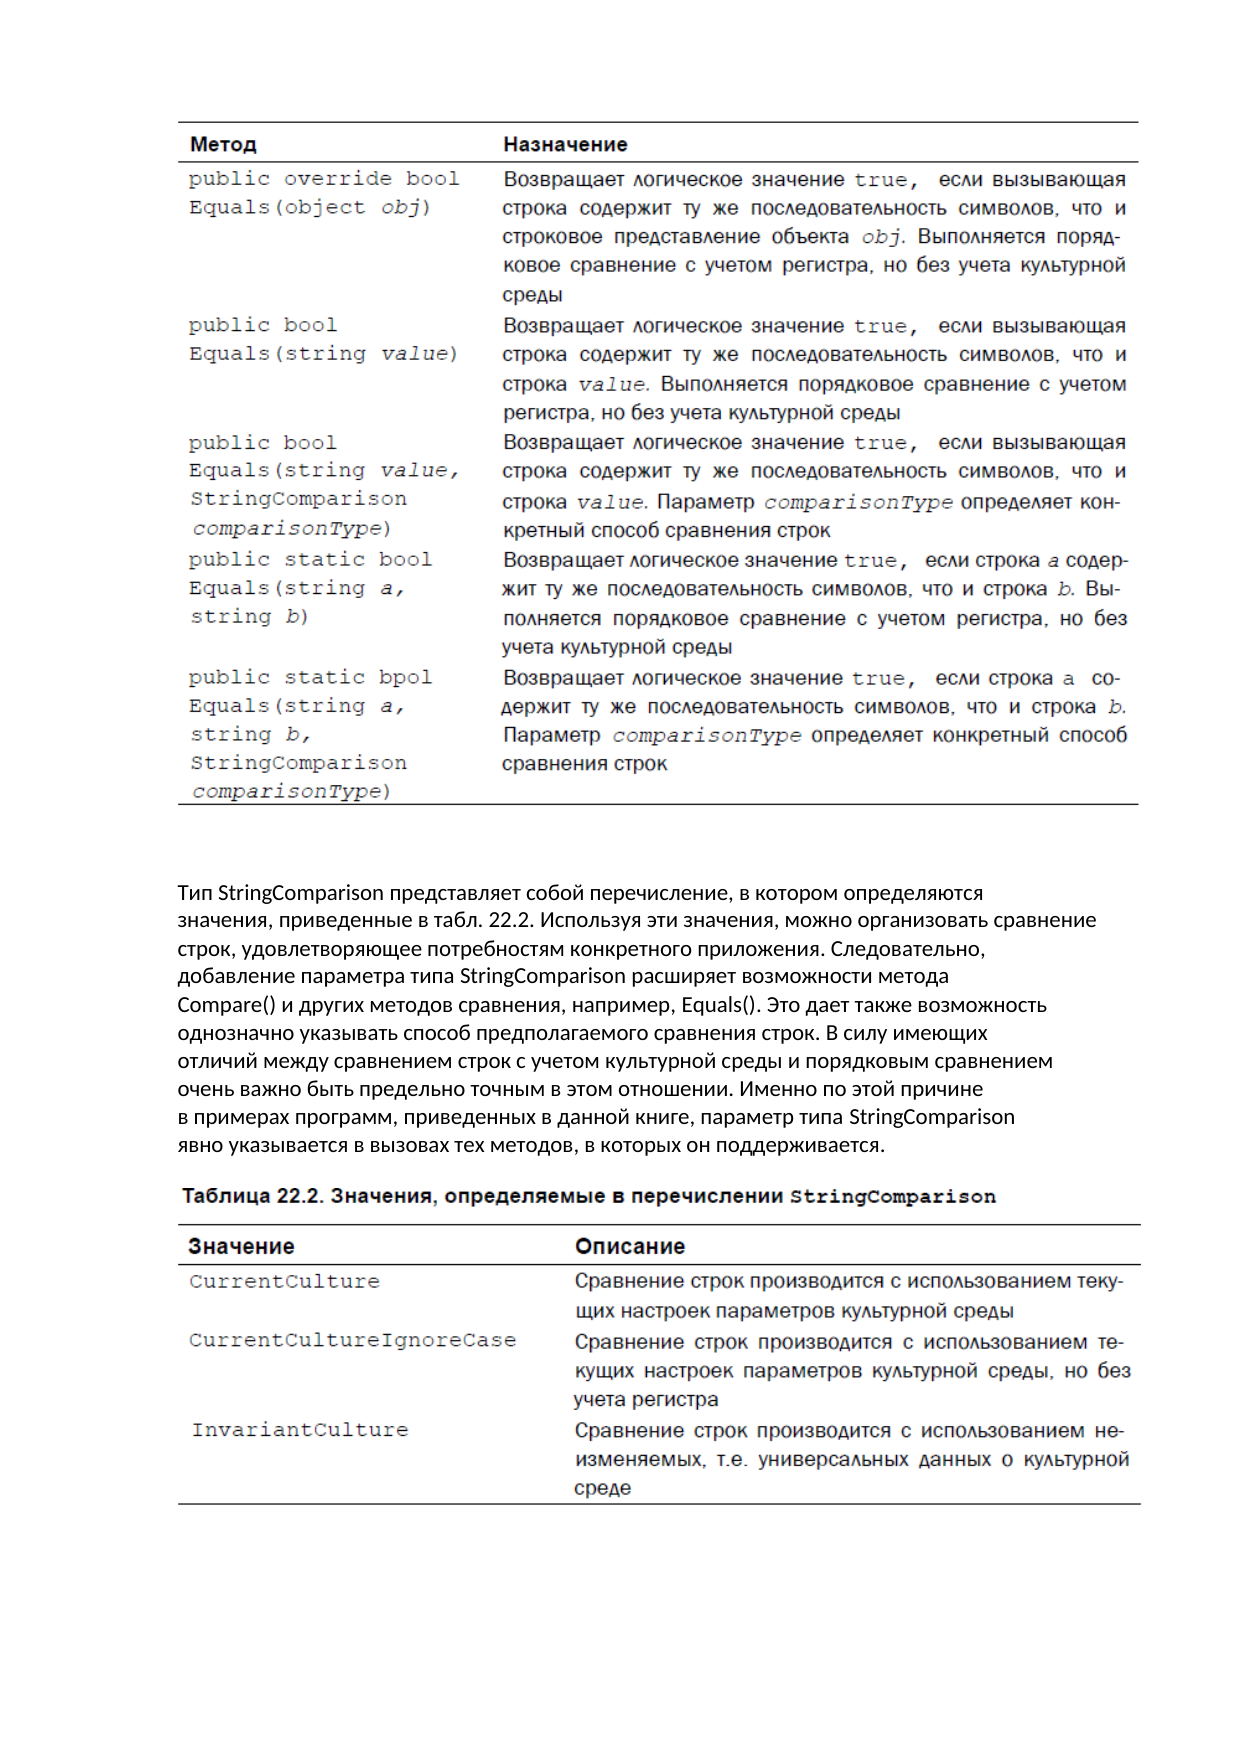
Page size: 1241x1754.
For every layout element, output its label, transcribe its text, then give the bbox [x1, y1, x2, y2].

text очень важно быть предельно точным в этом отношении. Именно по этой причине [177, 1074, 1152, 1102]
text явно указывается в вызовах тех методов, в которых он поддерживается. [177, 1130, 1152, 1158]
text отличий между сравнением строк с учетом культурной среды и порядковым сравнением [177, 1046, 1152, 1074]
text Тип StringComparison представляет собой перечисление, в котором определяются [177, 878, 1152, 906]
text в примерах программ, приведенных в данной книге, параметр типа StringComparison [177, 1102, 1152, 1130]
picture [177, 118, 1151, 815]
text Compare() и других методов сравнения, например, Equals(). Это дает также возможность [177, 990, 1152, 1018]
text значения, приведенные в табл. 22.2. Используя эти значения, можно организовать сравнение [177, 906, 1152, 934]
text добавление параметра типа StringComparison расширяет возможности метода [177, 962, 1152, 990]
picture [177, 1188, 1151, 1516]
text однозначно указывать способ предполагаемого сравнения строк. В силу имеющих [177, 1018, 1152, 1046]
text строк, удовлетворяющее потребностям конкретного приложения. Следовательно, [177, 934, 1152, 962]
